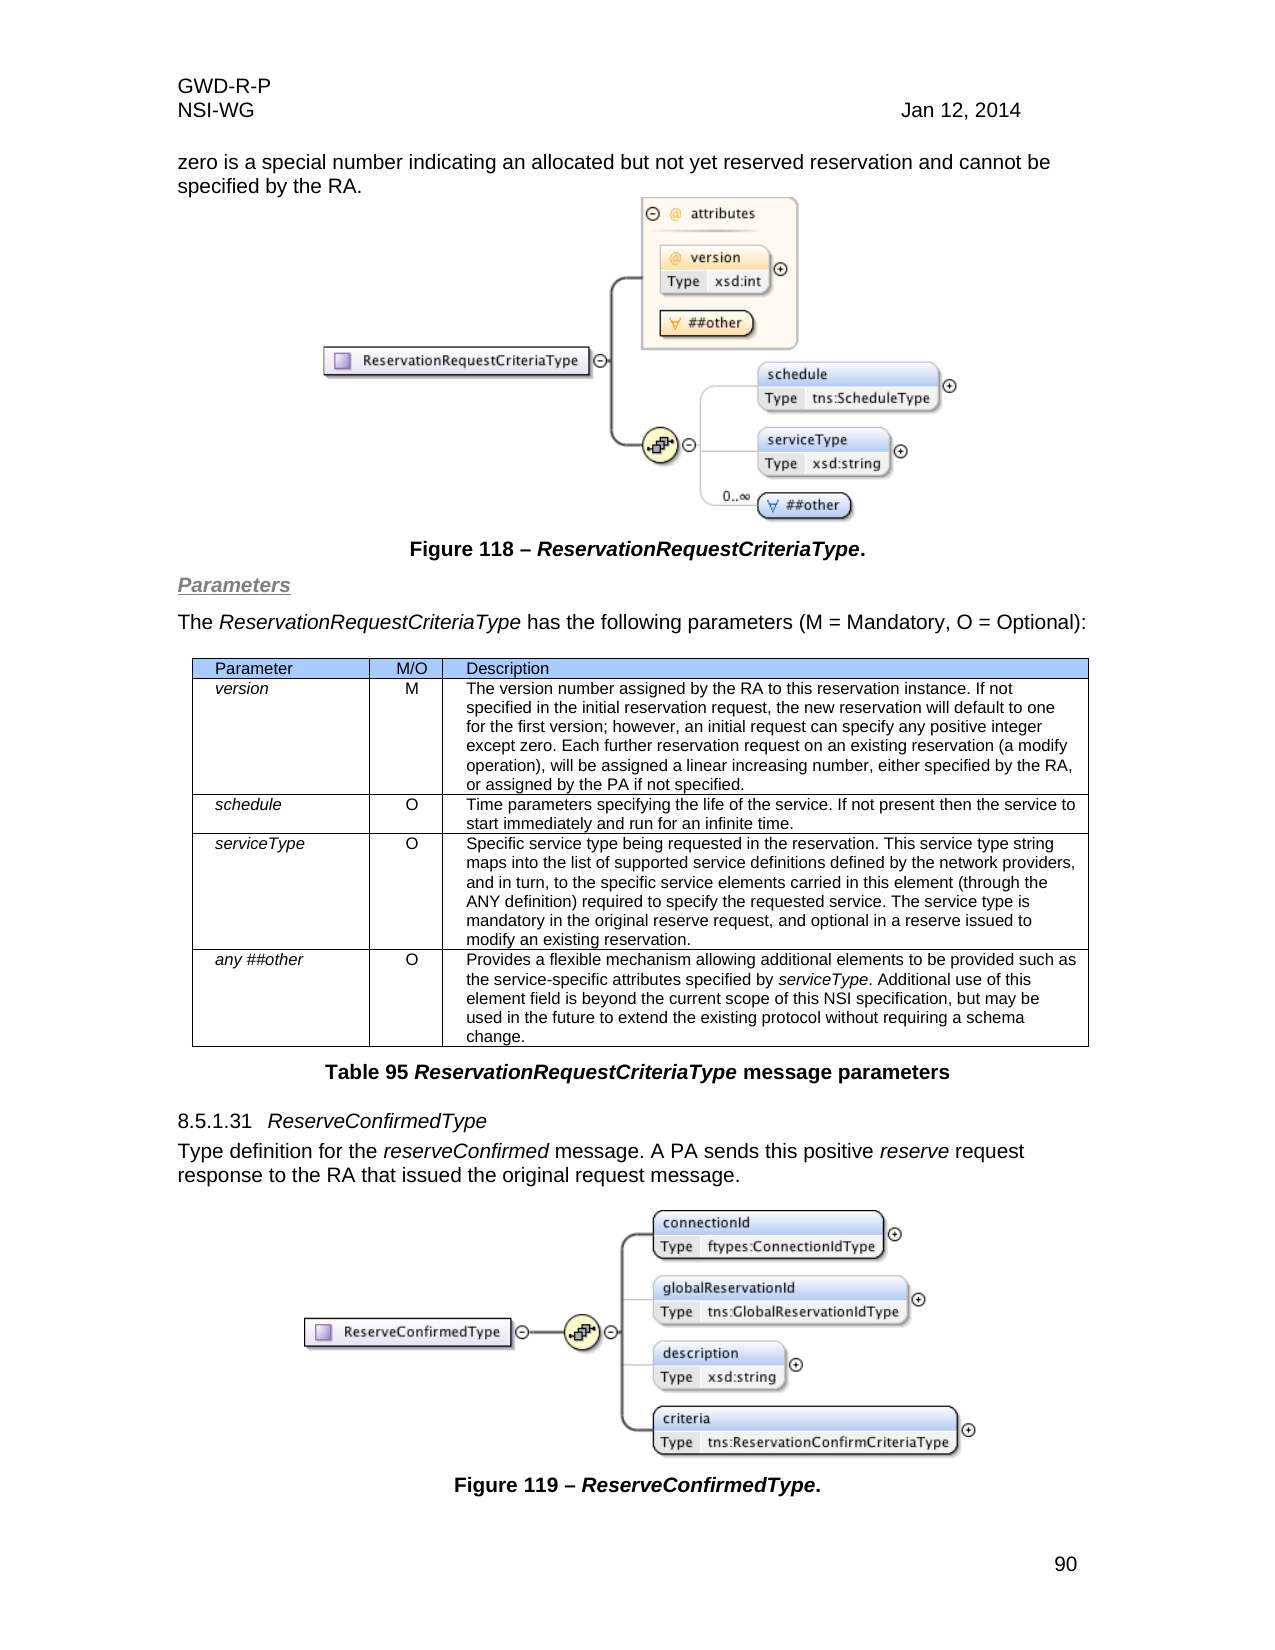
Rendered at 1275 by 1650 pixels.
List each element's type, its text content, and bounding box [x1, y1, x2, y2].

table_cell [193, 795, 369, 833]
picture [304, 1210, 978, 1461]
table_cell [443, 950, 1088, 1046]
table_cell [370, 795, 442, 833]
text Parameters [177, 573, 1098, 597]
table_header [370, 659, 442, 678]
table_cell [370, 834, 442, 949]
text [177, 150, 1098, 198]
picture [323, 197, 959, 525]
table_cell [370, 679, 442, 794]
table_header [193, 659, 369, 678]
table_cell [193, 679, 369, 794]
text Type definition for the reserveConfirmed message. A PA sends this positive reserve request response to the RA that issued the original request message. [177, 1139, 1098, 1187]
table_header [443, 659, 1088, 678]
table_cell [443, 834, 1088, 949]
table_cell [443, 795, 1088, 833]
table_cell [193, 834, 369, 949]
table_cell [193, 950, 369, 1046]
text Table 95 ReservationRequestCriteriaType message parameters [177, 1059, 1098, 1083]
text Figure 118 – ReservationRequestCriteriaType. [177, 537, 1098, 561]
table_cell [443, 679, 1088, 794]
text Figure 119 – ReserveConfirmedType. [177, 1473, 1098, 1497]
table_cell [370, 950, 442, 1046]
text The ReservationRequestCriteriaType has the following parameters (M = Mandatory, O = Optional): [177, 609, 1098, 633]
subtitle ReserveConfirmedType [177, 1108, 1098, 1132]
